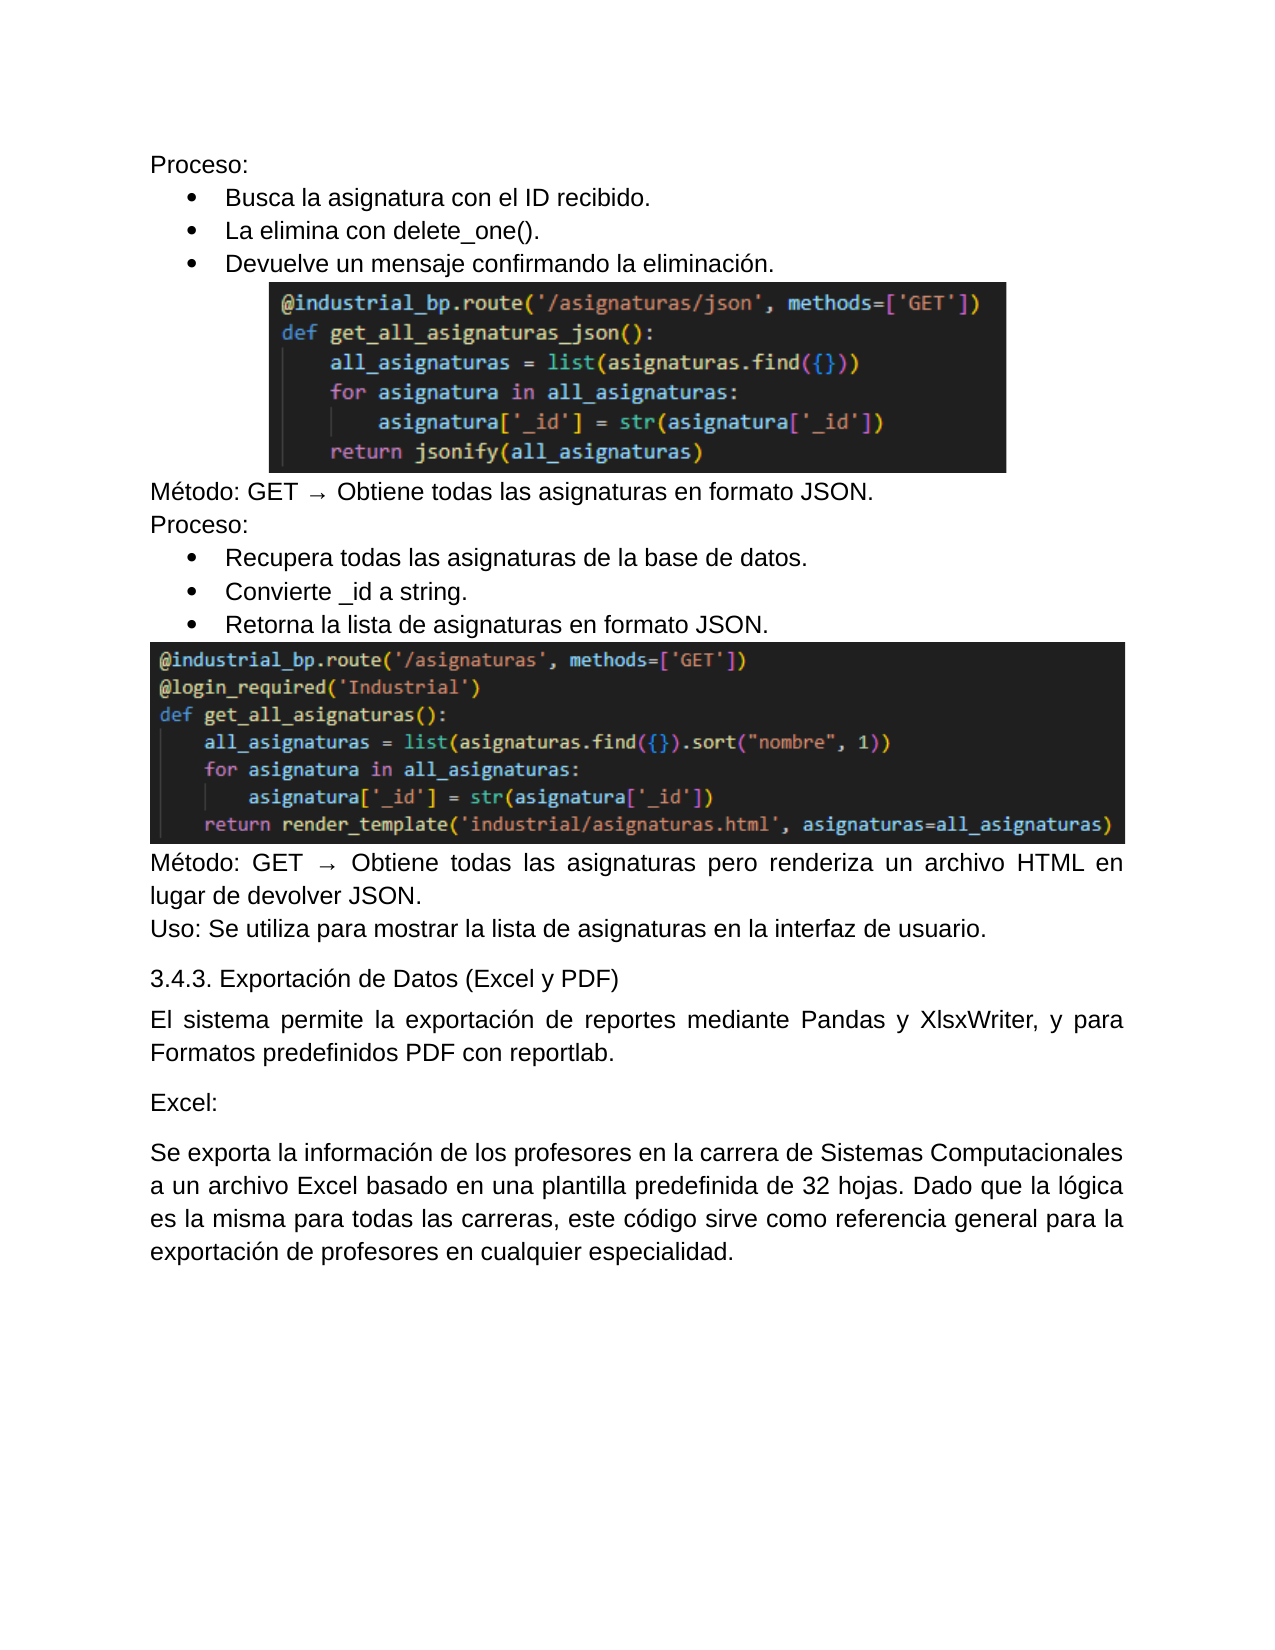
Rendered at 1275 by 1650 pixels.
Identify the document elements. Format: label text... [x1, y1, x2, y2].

text Método: GET → Obtiene todas las asignaturas en formato JSON. [150, 477, 1125, 506]
text Método: GET → Obtiene todas las asignaturas pero renderiza un archivo HTML en lugar de devolver JSON. [150, 848, 1125, 910]
list Retorna la lista de asignaturas en formato JSON. [187, 609, 1125, 638]
picture [150, 642, 1125, 844]
text Excel: [150, 1088, 1125, 1117]
list Recupera todas las asignaturas de la base de datos. [187, 543, 1125, 572]
list Convierte _id a string. [187, 576, 1125, 605]
text Uso: Se utiliza para mostrar la lista de asignaturas en la interfaz de usuario. [150, 914, 1125, 943]
list La elimina con delete_one(). [187, 216, 1125, 245]
text Proceso: [150, 510, 1125, 539]
picture [268, 282, 1007, 473]
text Se exporta la información de los profesores en la carrera de Sistemas Computacionales a un archivo Excel basado en una plantilla predefinida de 32 hojas. Dado que la lógica es la misma para todas las carreras, este código sirve como referencia general para la exportación de profesores en cualquier especialidad. [150, 1138, 1125, 1266]
text Proceso: [150, 150, 1125, 179]
subtitle 3.4.3. Exportación de Datos (Excel y PDF) [150, 964, 1125, 993]
text El sistema permite la exportación de reportes mediante Pandas y XlsxWriter, y para Formatos predefinidos PDF con reportlab. [150, 1005, 1125, 1067]
list Busca la asignatura con el ID recibido. [187, 183, 1125, 212]
list Devuelve un mensaje confirmando la eliminación. [187, 249, 1125, 278]
